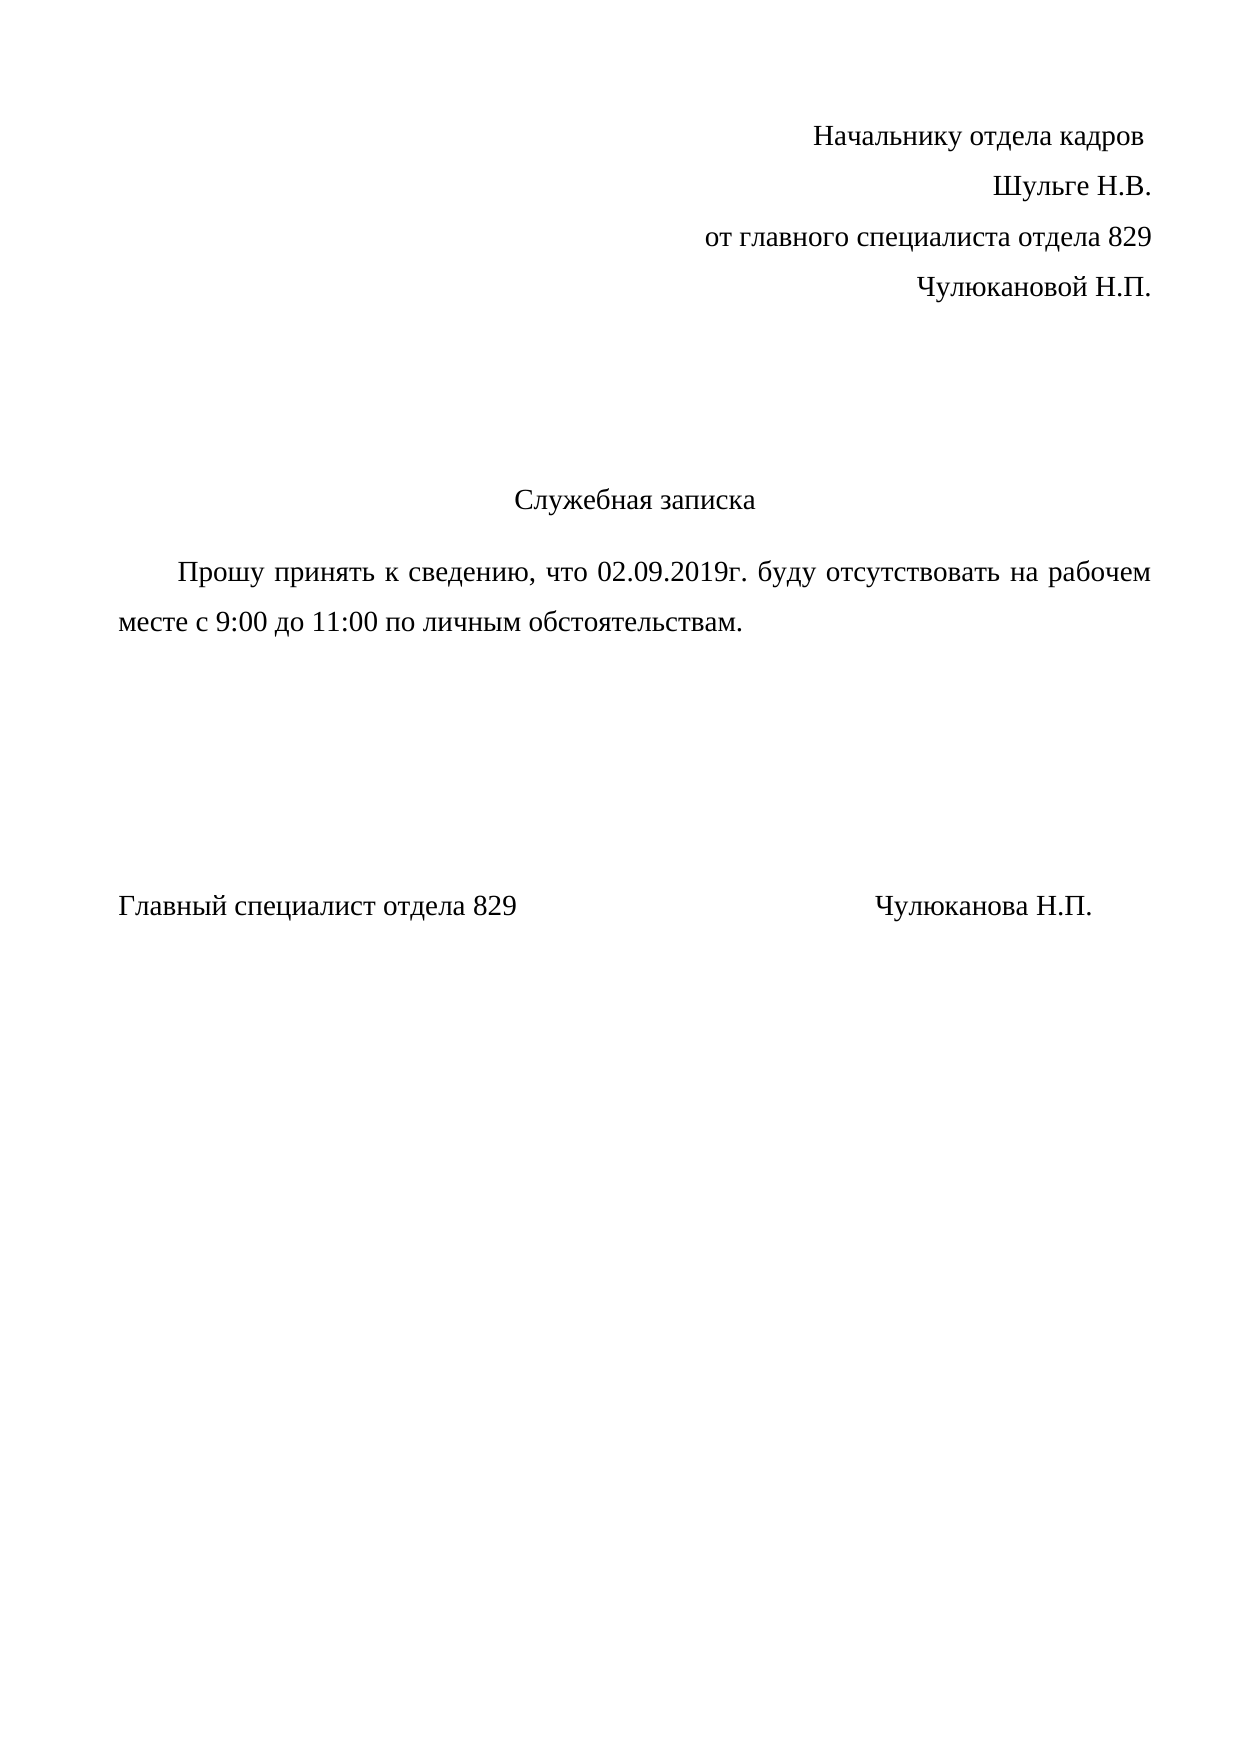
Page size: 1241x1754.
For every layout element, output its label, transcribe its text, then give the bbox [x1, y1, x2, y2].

text Начальнику отдела кадров Шульге Н.В. от главного специалиста отдела 829 Чулюкановой Н.П. [118, 118, 1152, 303]
text Служебная записка [118, 482, 1152, 516]
table_header Чулюканова Н.П. [605, 889, 1104, 989]
text Прошу принять к сведению, что 02.09.2019г. буду отсутствовать на рабочем месте с 9:00 до 11:00 по личным обстоятельствам. [118, 554, 1152, 637]
table_header Главный специалист отдела 829 [107, 889, 605, 989]
